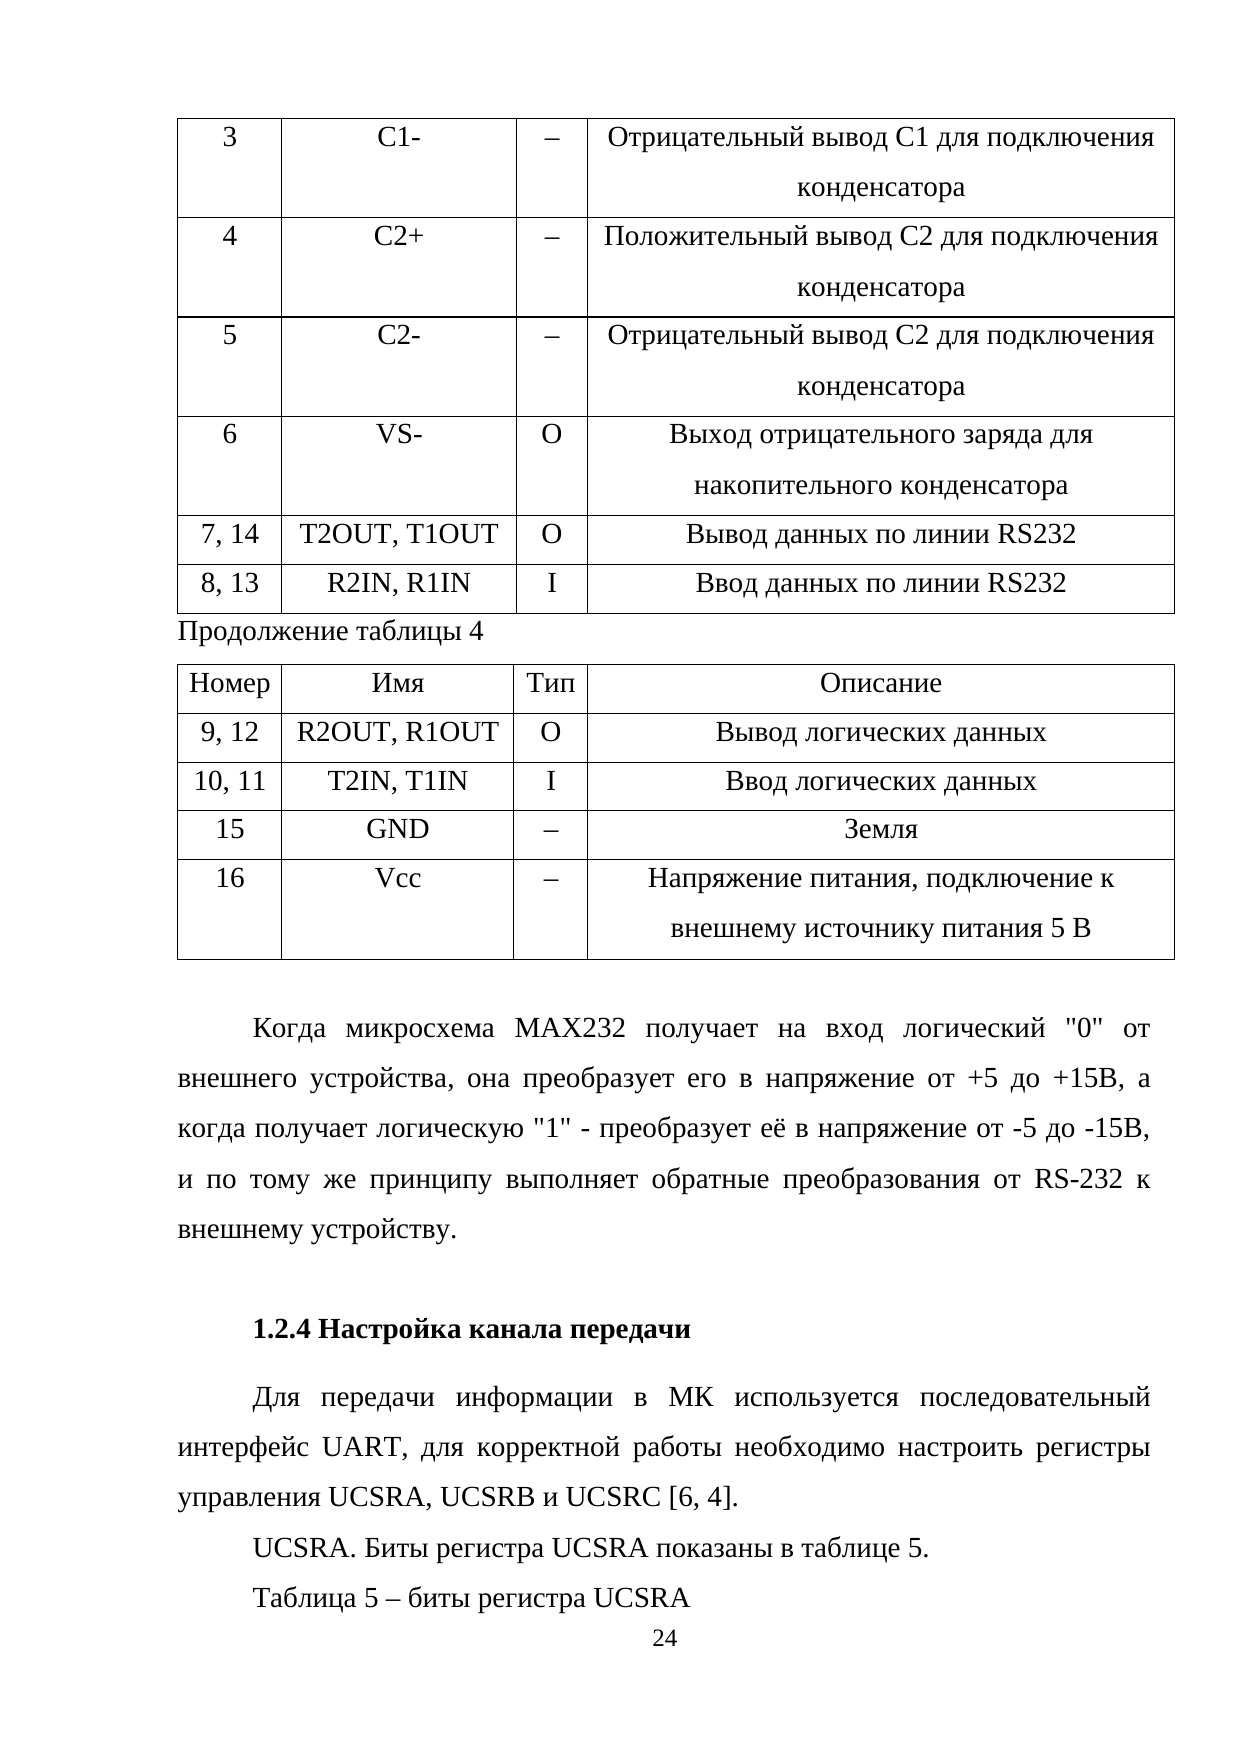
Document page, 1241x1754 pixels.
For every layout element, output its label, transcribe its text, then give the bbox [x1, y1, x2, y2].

table_cell Отрицательный вывод C1 для подключения конденсатора [588, 119, 1174, 217]
table_cell 8, 13 [178, 565, 281, 612]
text 1.2.4 Настройка канала передачи [177, 1312, 1152, 1345]
table_cell C1- [282, 119, 516, 217]
table_cell GND [282, 811, 513, 859]
table_cell Отрицательный вывод C2 для подключения конденсатора [588, 318, 1174, 416]
table_cell 15 [178, 811, 281, 859]
table_cell Выход отрицательного заряда для накопительного конденсатора [588, 417, 1174, 515]
table_cell R2OUT, R1OUT [282, 714, 513, 762]
table_cell 9, 12 [178, 714, 281, 762]
table_cell R2IN, R1IN [282, 565, 516, 612]
table_cell 6 [178, 417, 281, 515]
table_cell Земля [588, 811, 1174, 859]
table_cell Вывод данных по линии RS232 [588, 516, 1174, 564]
table_cell O [517, 417, 587, 515]
text Когда микросхема MAX232 получает на вход логический "0" от внешнего устройства, она преобразует его в напряжение от +5 до +15В, а когда получает логическую "1" - преобразует её в напряжение от -5 до -15В, и по тому же принципу выполняет обратные преобразования от RS-232 к внешнему устройству. [177, 1010, 1152, 1244]
table_cell – [514, 811, 587, 859]
table_cell O [514, 714, 587, 762]
text UCSRA. Биты регистра UCSRA показаны в таблице 5. [177, 1530, 1152, 1563]
table_header Номер [178, 665, 281, 713]
table_header Описание [588, 665, 1174, 713]
text Таблица 5 – биты регистра UCSRA [177, 1580, 1152, 1613]
table_cell – [514, 860, 587, 958]
table_cell C2- [282, 318, 516, 416]
text Продолжение таблицы 4 [177, 614, 1152, 647]
table_header Имя [282, 665, 513, 713]
table_cell – [517, 119, 587, 217]
table_cell I [517, 565, 587, 612]
table_cell 5 [178, 318, 281, 416]
table_cell I [514, 763, 587, 810]
table_cell 4 [178, 218, 281, 316]
table_cell – [517, 318, 587, 416]
table_cell Ввод данных по линии RS232 [588, 565, 1174, 612]
table_cell Положительный вывод C2 для подключения конденсатора [588, 218, 1174, 316]
table_cell 3 [178, 119, 281, 217]
table_cell Вывод логических данных [588, 714, 1174, 762]
table_cell T2OUT, T1OUT [282, 516, 516, 564]
table_cell Ввод логических данных [588, 763, 1174, 810]
table_cell T2IN, T1IN [282, 763, 513, 810]
table_cell – [517, 218, 587, 316]
table_cell 10, 11 [178, 763, 281, 810]
table_cell C2+ [282, 218, 516, 316]
table_cell 16 [178, 860, 281, 958]
table_cell VS- [282, 417, 516, 515]
table_cell 7, 14 [178, 516, 281, 564]
table_cell O [517, 516, 587, 564]
table_header Тип [514, 665, 587, 713]
text Для передачи информации в МК используется последовательный интерфейс UART, для корректной работы необходимо настроить регистры управления UCSRA, UCSRB и UCSRC [6, 4]. [177, 1379, 1152, 1513]
table_cell Vcc [282, 860, 513, 958]
table_cell Напряжение питания, подключение к внешнему источнику питания 5 В [588, 860, 1174, 958]
